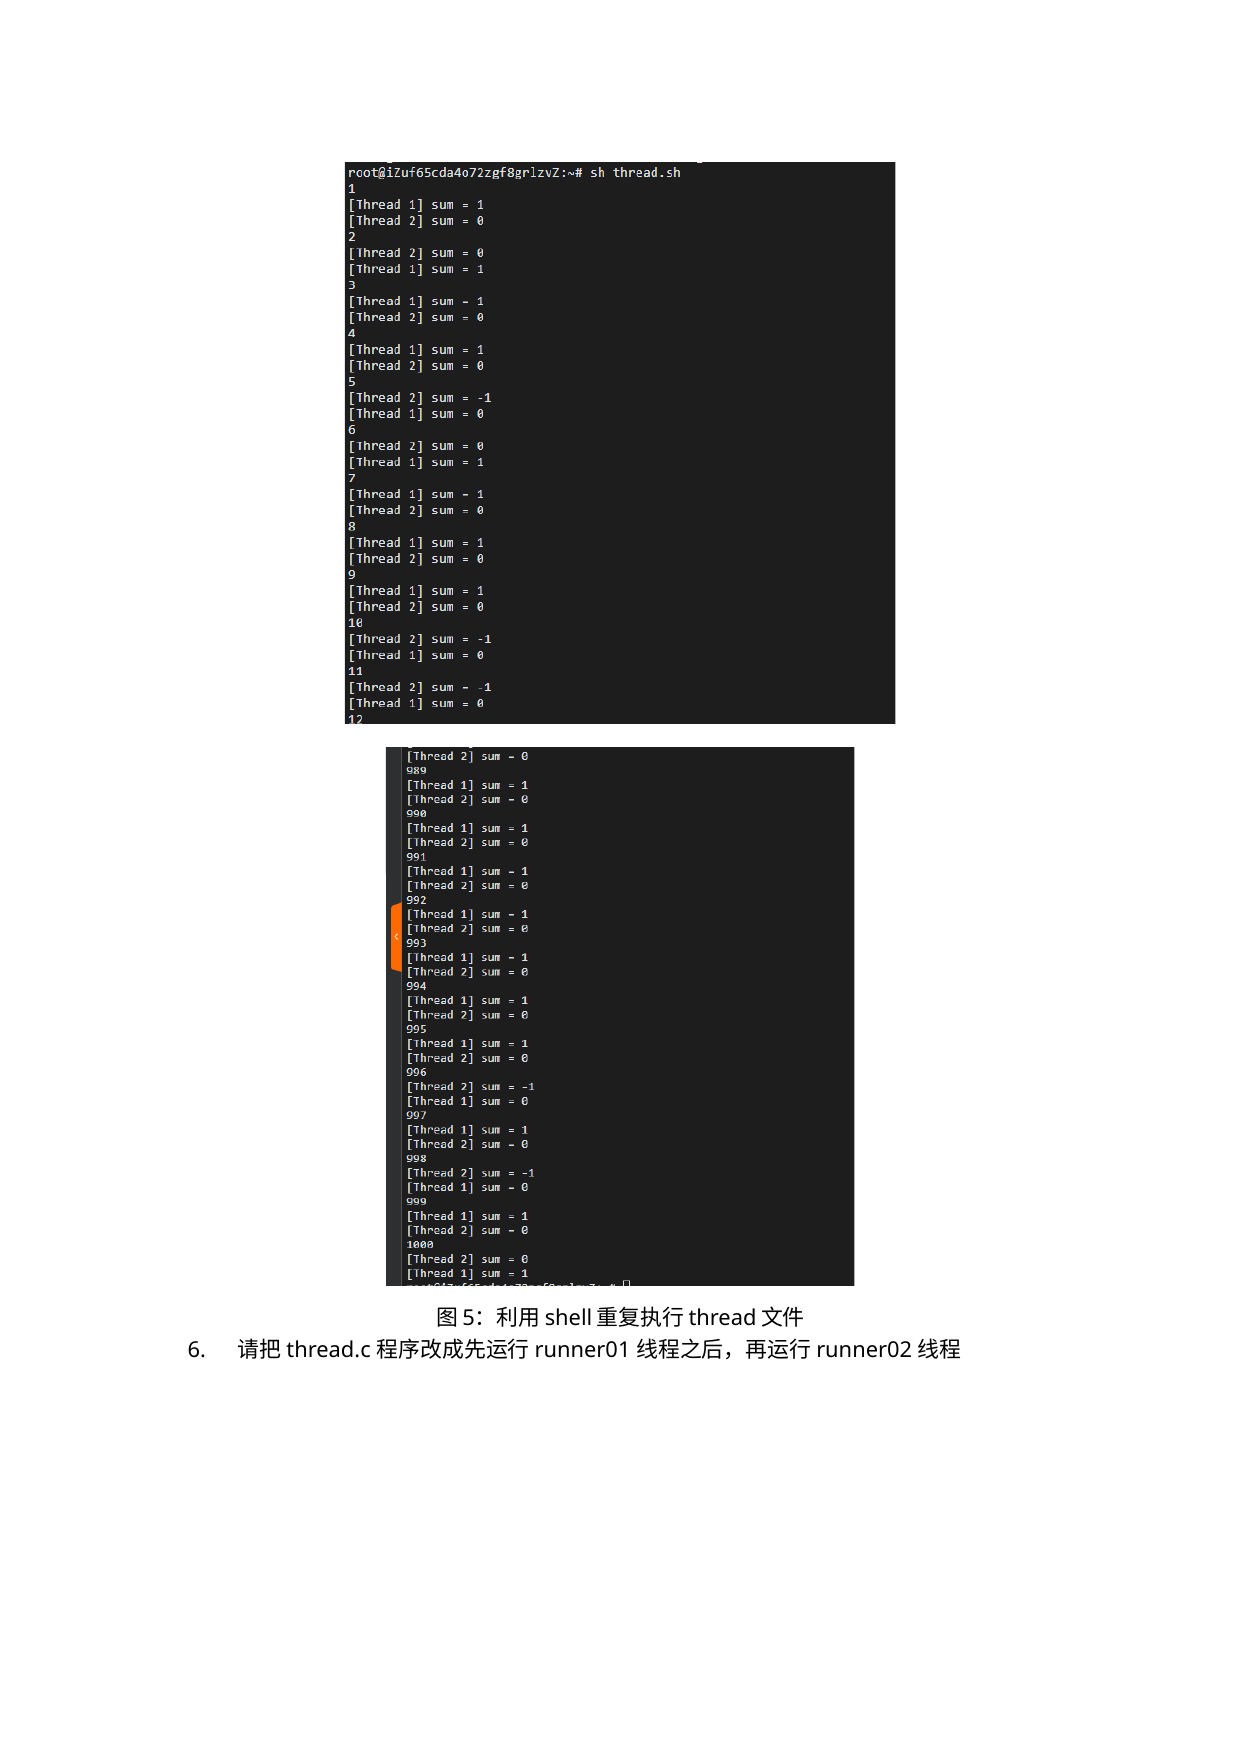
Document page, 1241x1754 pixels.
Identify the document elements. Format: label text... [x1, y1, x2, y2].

picture [344, 162, 896, 724]
text 图5：利用shell重复执行thread文件 [187, 1299, 1053, 1332]
list 请把 thread.c 程序改成先运行 runner01 线程之后，再运行 runner02 线程 [187, 1332, 1053, 1364]
picture [385, 747, 855, 1286]
